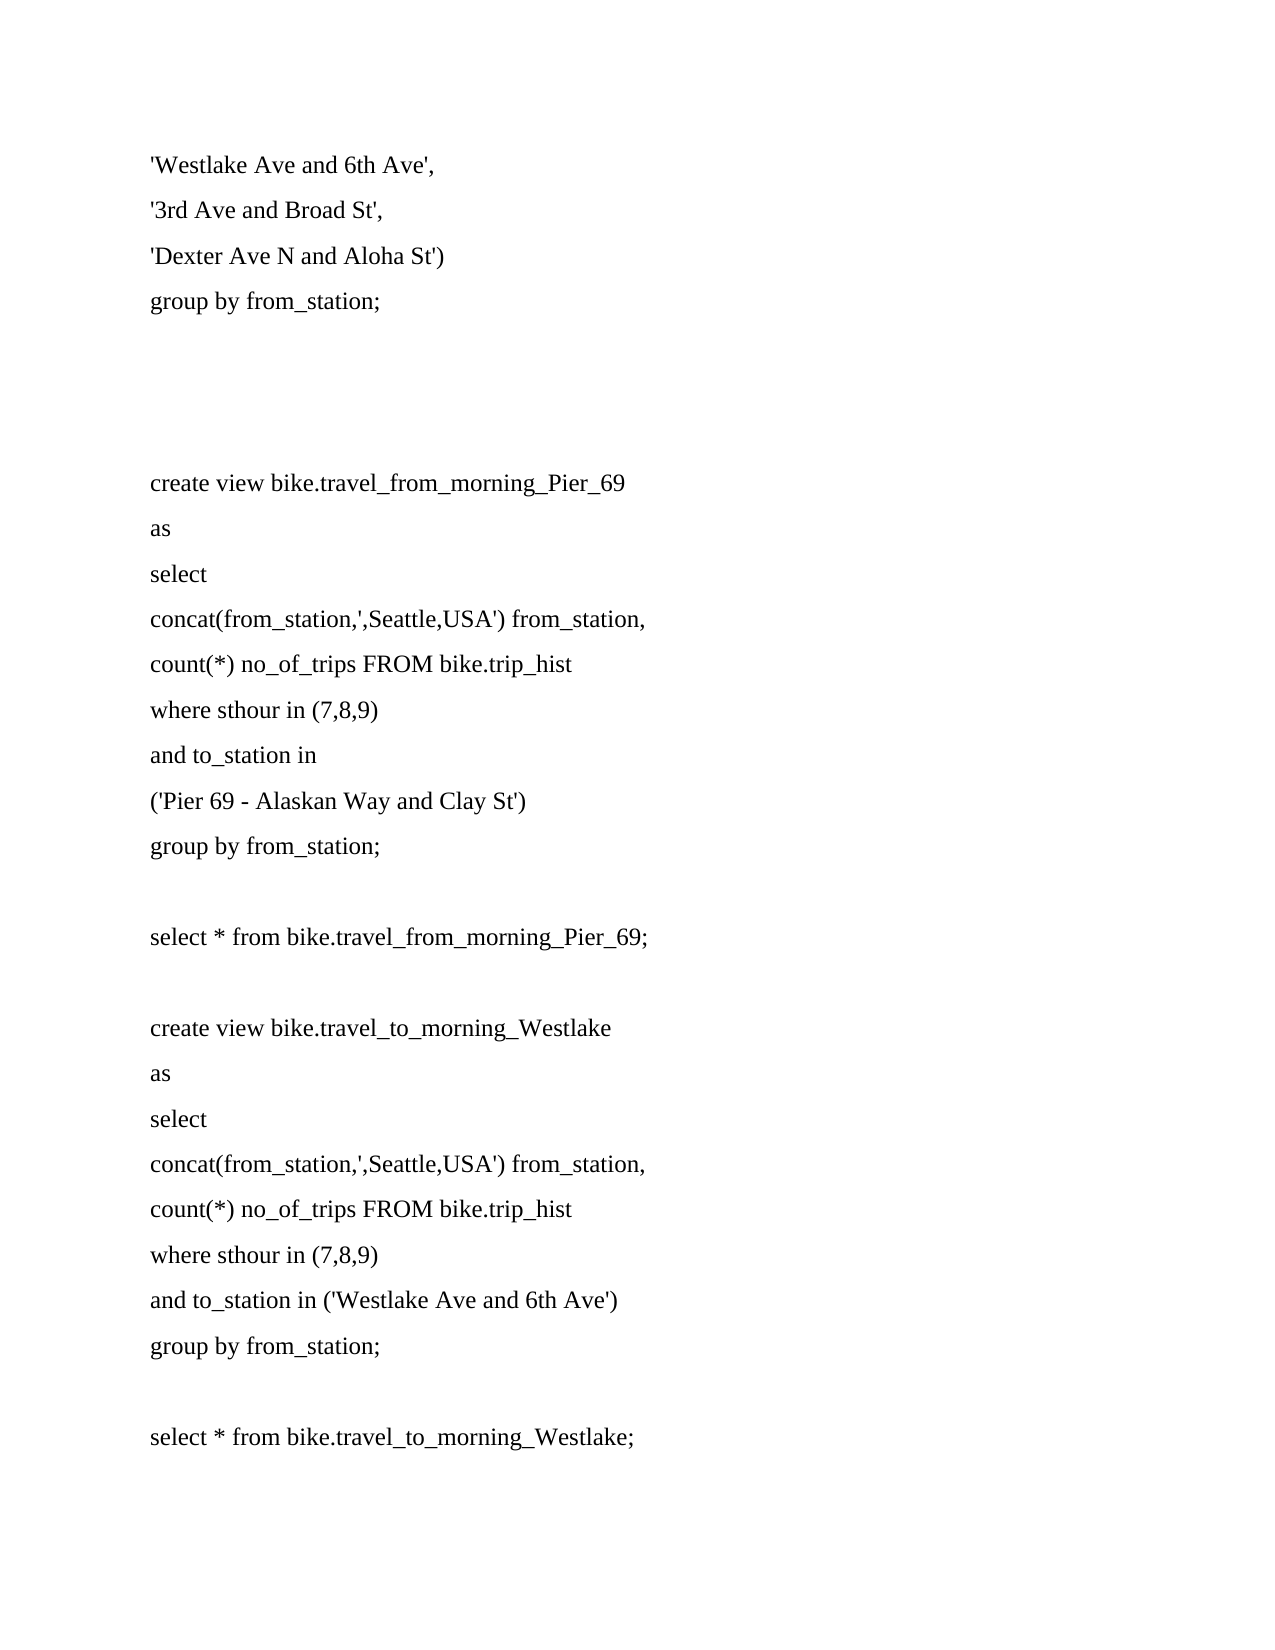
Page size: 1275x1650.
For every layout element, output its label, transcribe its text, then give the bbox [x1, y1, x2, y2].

text ('Pier 69 - Alaskan Way and Clay St') [150, 786, 1125, 814]
text create view bike.travel_to_morning_Westlake [150, 1013, 1125, 1042]
text select [150, 559, 1125, 587]
text where sthour in (7,8,9) [150, 1240, 1125, 1269]
text group by from_station; [150, 831, 1125, 860]
text count(*) no_of_trips FROM bike.trip_hist [150, 1194, 1125, 1223]
text select * from bike.travel_to_morning_Westlake; [150, 1422, 1125, 1450]
text count(*) no_of_trips FROM bike.trip_hist [150, 649, 1125, 678]
text and to_station in ('Westlake Ave and 6th Ave') [150, 1285, 1125, 1314]
text 'Westlake Ave and 6th Ave', [150, 150, 1125, 179]
text select [150, 1104, 1125, 1132]
text as [150, 1058, 1125, 1087]
text create view bike.travel_from_morning_Pier_69 [150, 468, 1125, 497]
text '3rd Ave and Broad St', [150, 195, 1125, 224]
text where sthour in (7,8,9) [150, 695, 1125, 724]
text concat(from_station,',Seattle,USA') from_station, [150, 604, 1125, 633]
text group by from_station; [150, 1331, 1125, 1359]
text 'Dexter Ave N and Aloha St') [150, 241, 1125, 269]
text concat(from_station,',Seattle,USA') from_station, [150, 1149, 1125, 1178]
text as [150, 513, 1125, 542]
text and to_station in [150, 740, 1125, 769]
text select * from bike.travel_from_morning_Pier_69; [150, 922, 1125, 951]
text group by from_station; [150, 286, 1125, 315]
